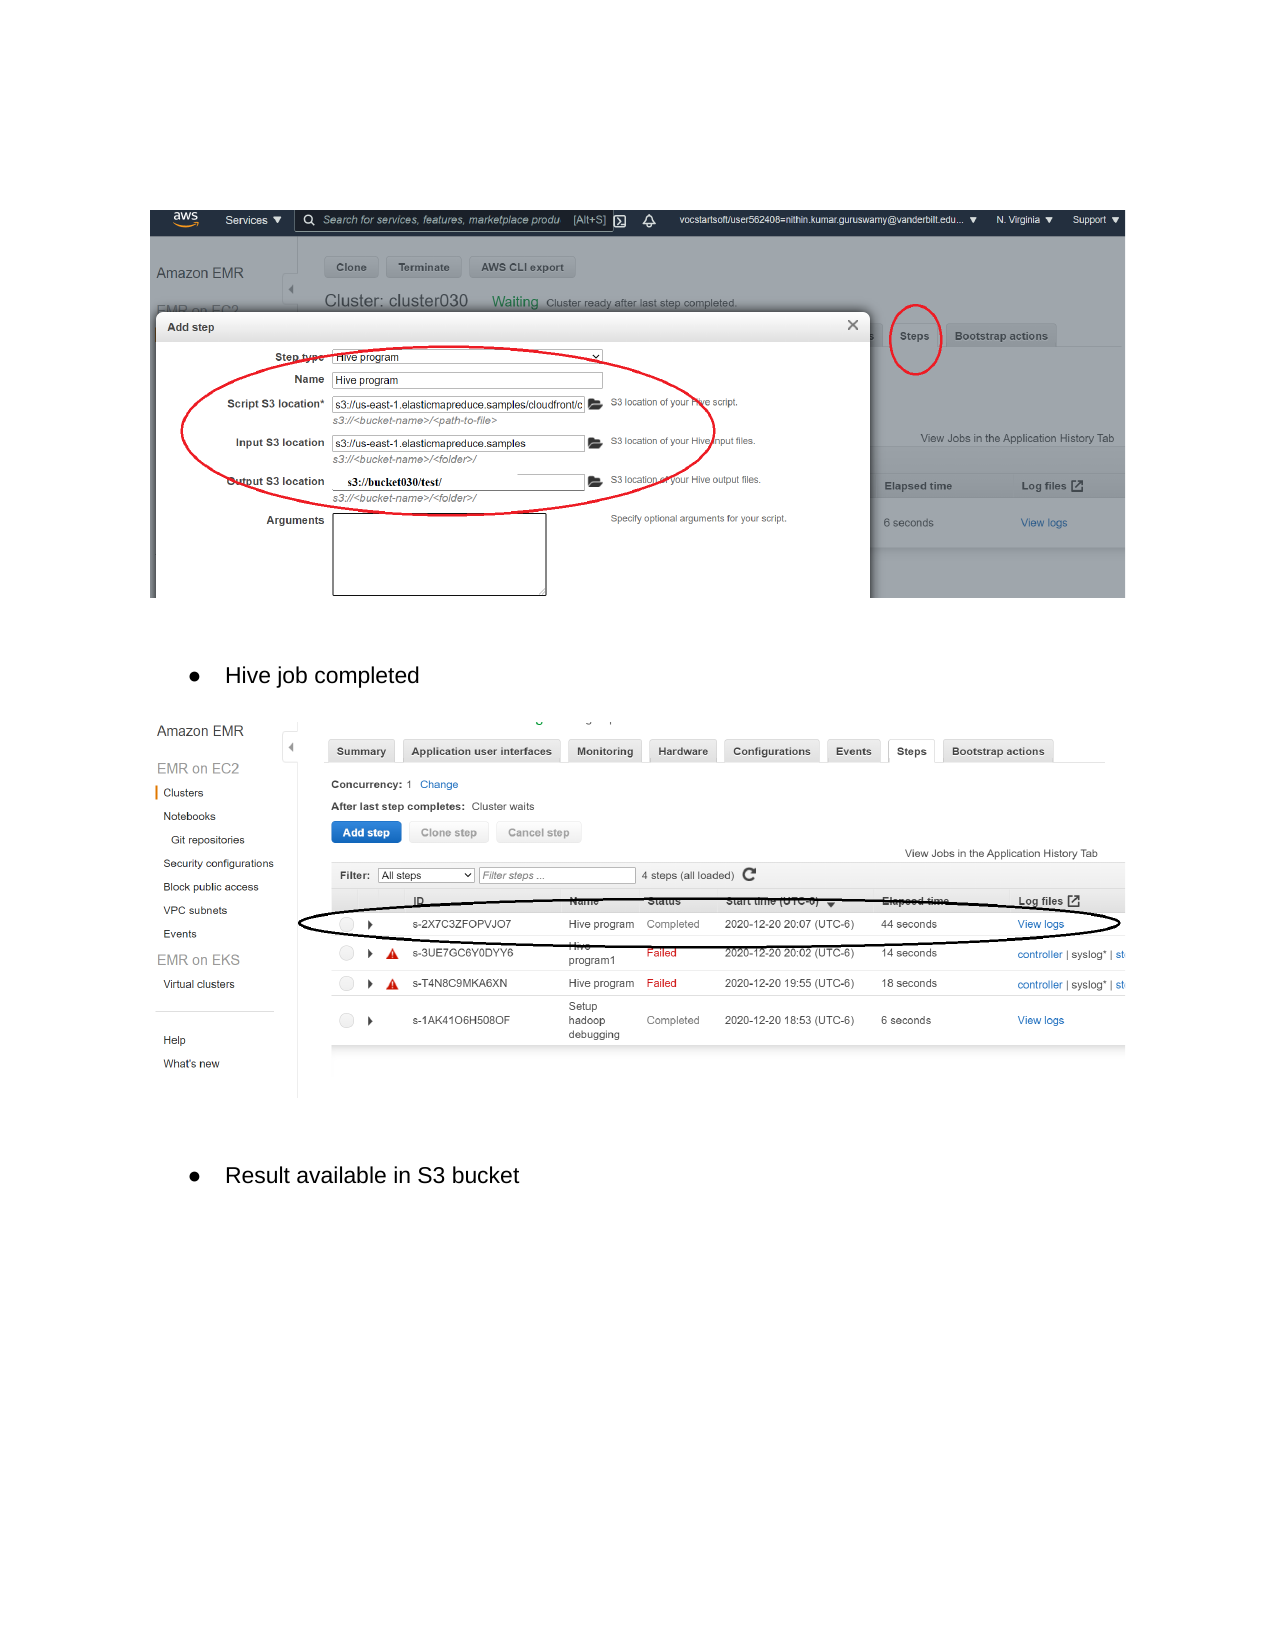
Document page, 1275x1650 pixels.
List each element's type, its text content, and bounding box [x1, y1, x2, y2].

picture [150, 722, 1125, 1098]
list Result available in S3 bucket [187, 1162, 1125, 1188]
picture [150, 210, 1125, 598]
list Hive job completed [187, 662, 1125, 688]
